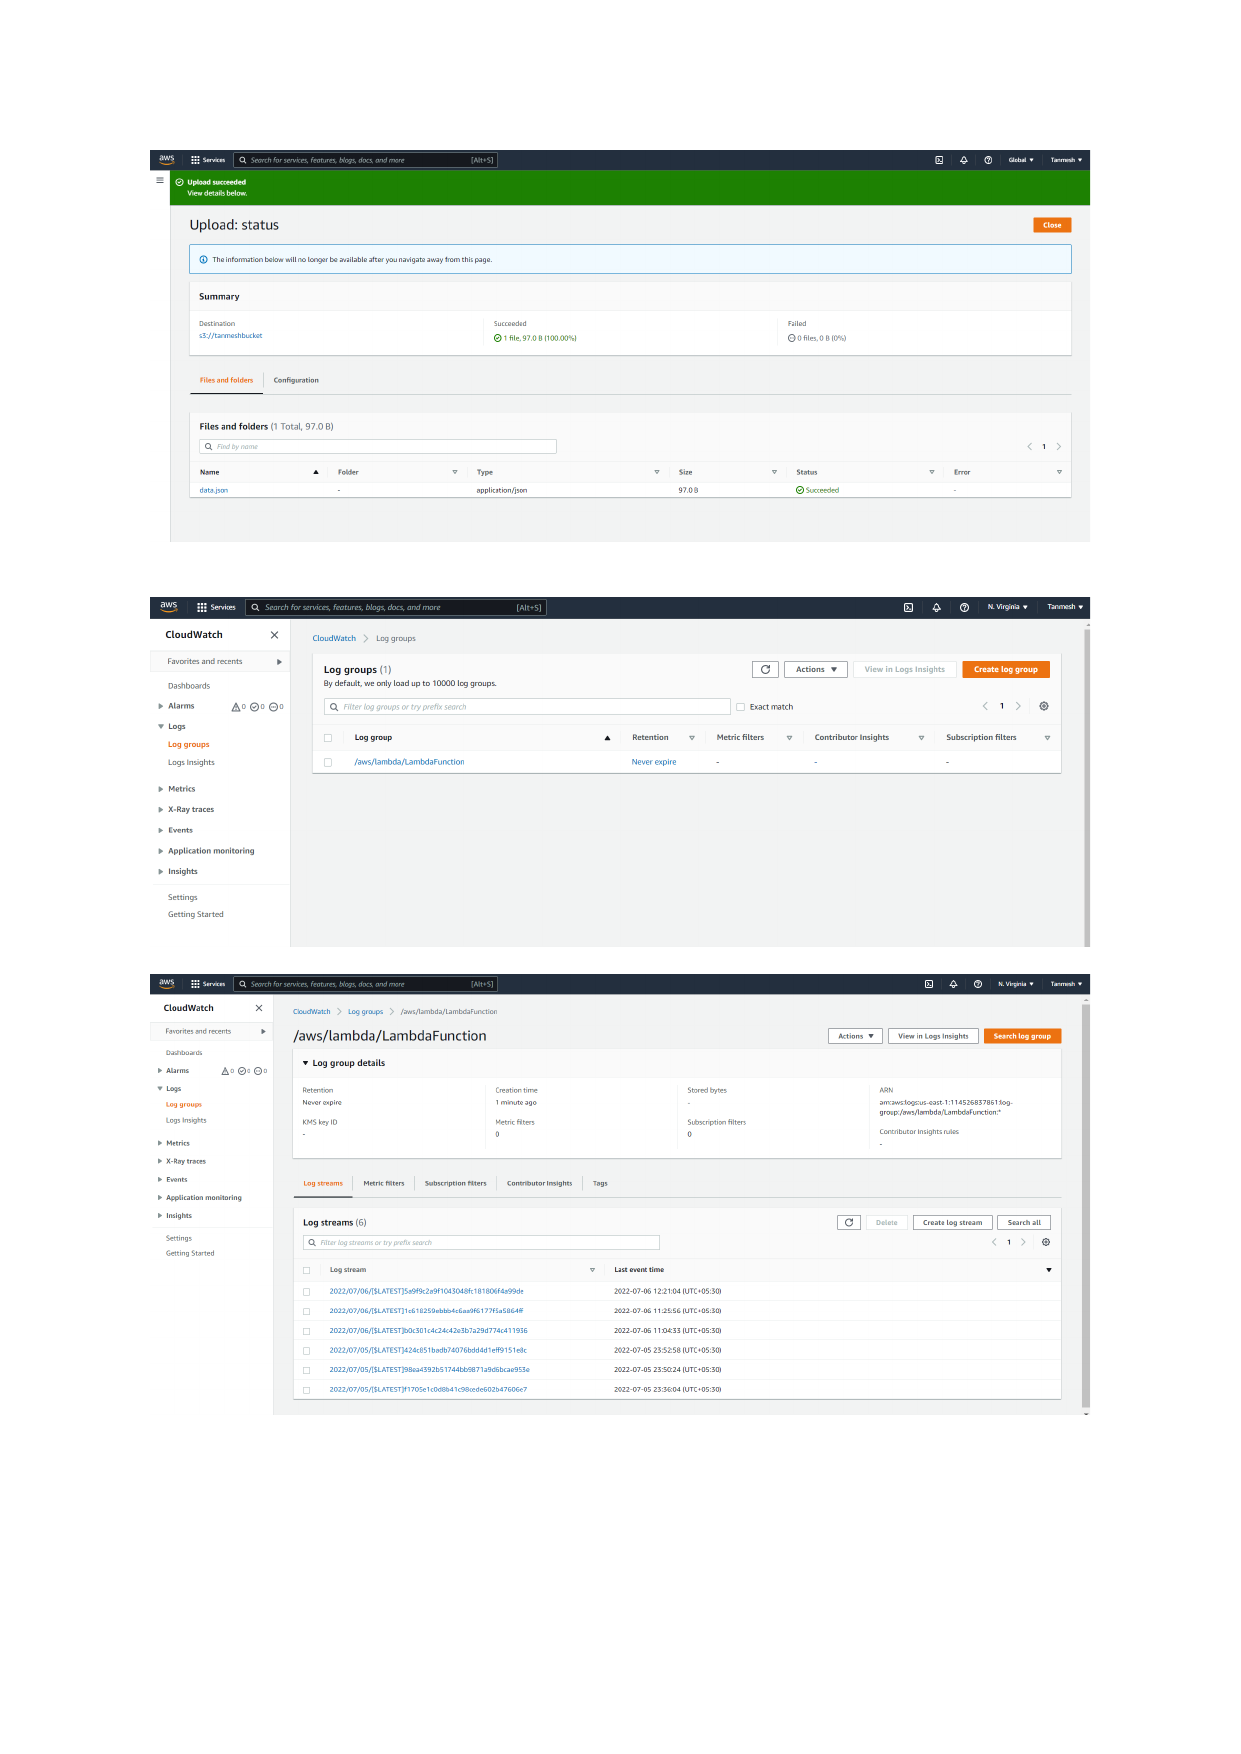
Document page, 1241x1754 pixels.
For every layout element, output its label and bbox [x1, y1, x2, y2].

picture [150, 150, 1091, 542]
picture [150, 597, 1091, 947]
picture [150, 974, 1091, 1415]
